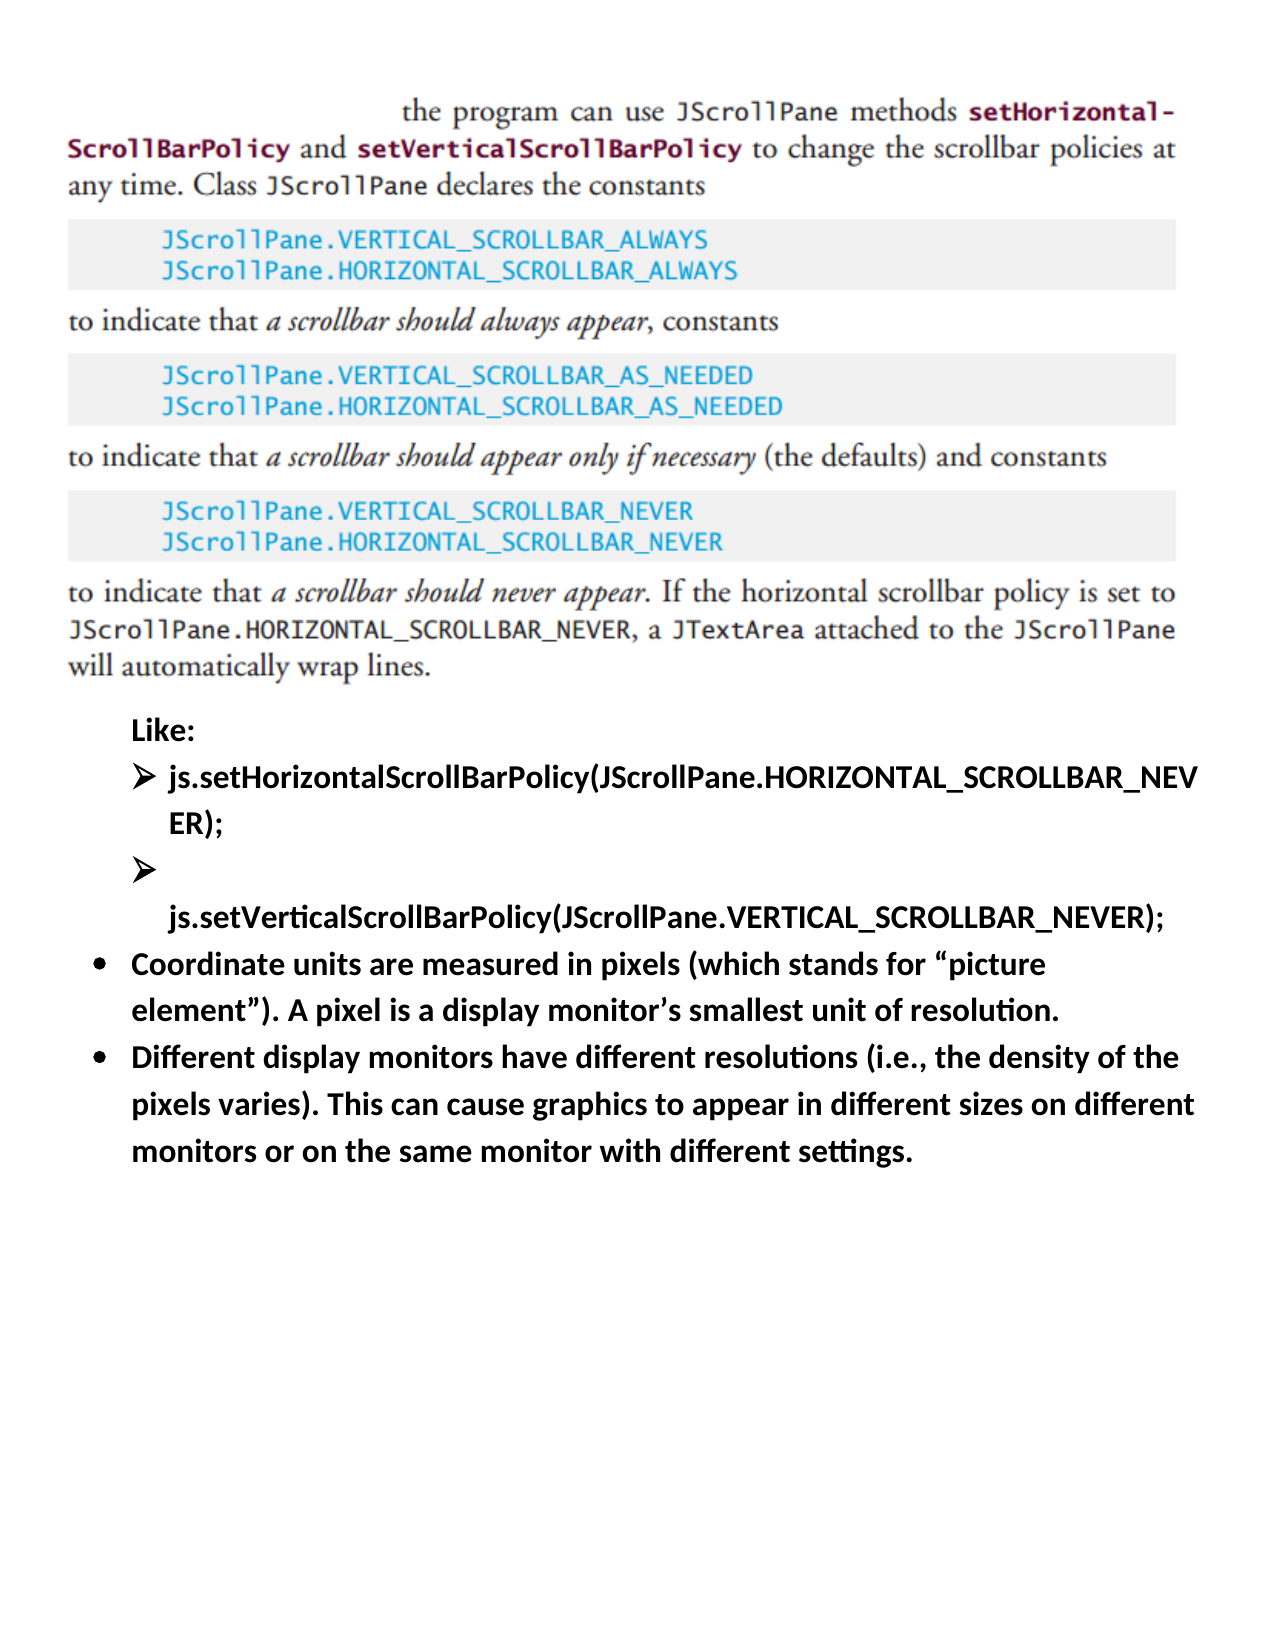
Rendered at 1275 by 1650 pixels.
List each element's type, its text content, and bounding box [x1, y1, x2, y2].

list Like: [131, 709, 1200, 749]
list js.setHorizontalScrollBarPolicy(JScrollPane.HORIZONTAL_SCROLLBAR_NEVER); [131, 756, 1200, 843]
list Coordinate units are measured in pixels (which stands for “picture element”). A pixel is a display monitor’s smallest unit of resolution. [94, 943, 1200, 1030]
list Different display monitors have different resolutions (i.e., the density of the pixels varies). This can cause graphics to appear in different sizes on different monitors or on the same monitor with different settings. [94, 1036, 1200, 1171]
list js.setVerticalScrollBarPolicy(JScrollPane.VERTICAL_SCROLLBAR_NEVER); [131, 849, 1200, 937]
picture [56, 93, 1189, 705]
